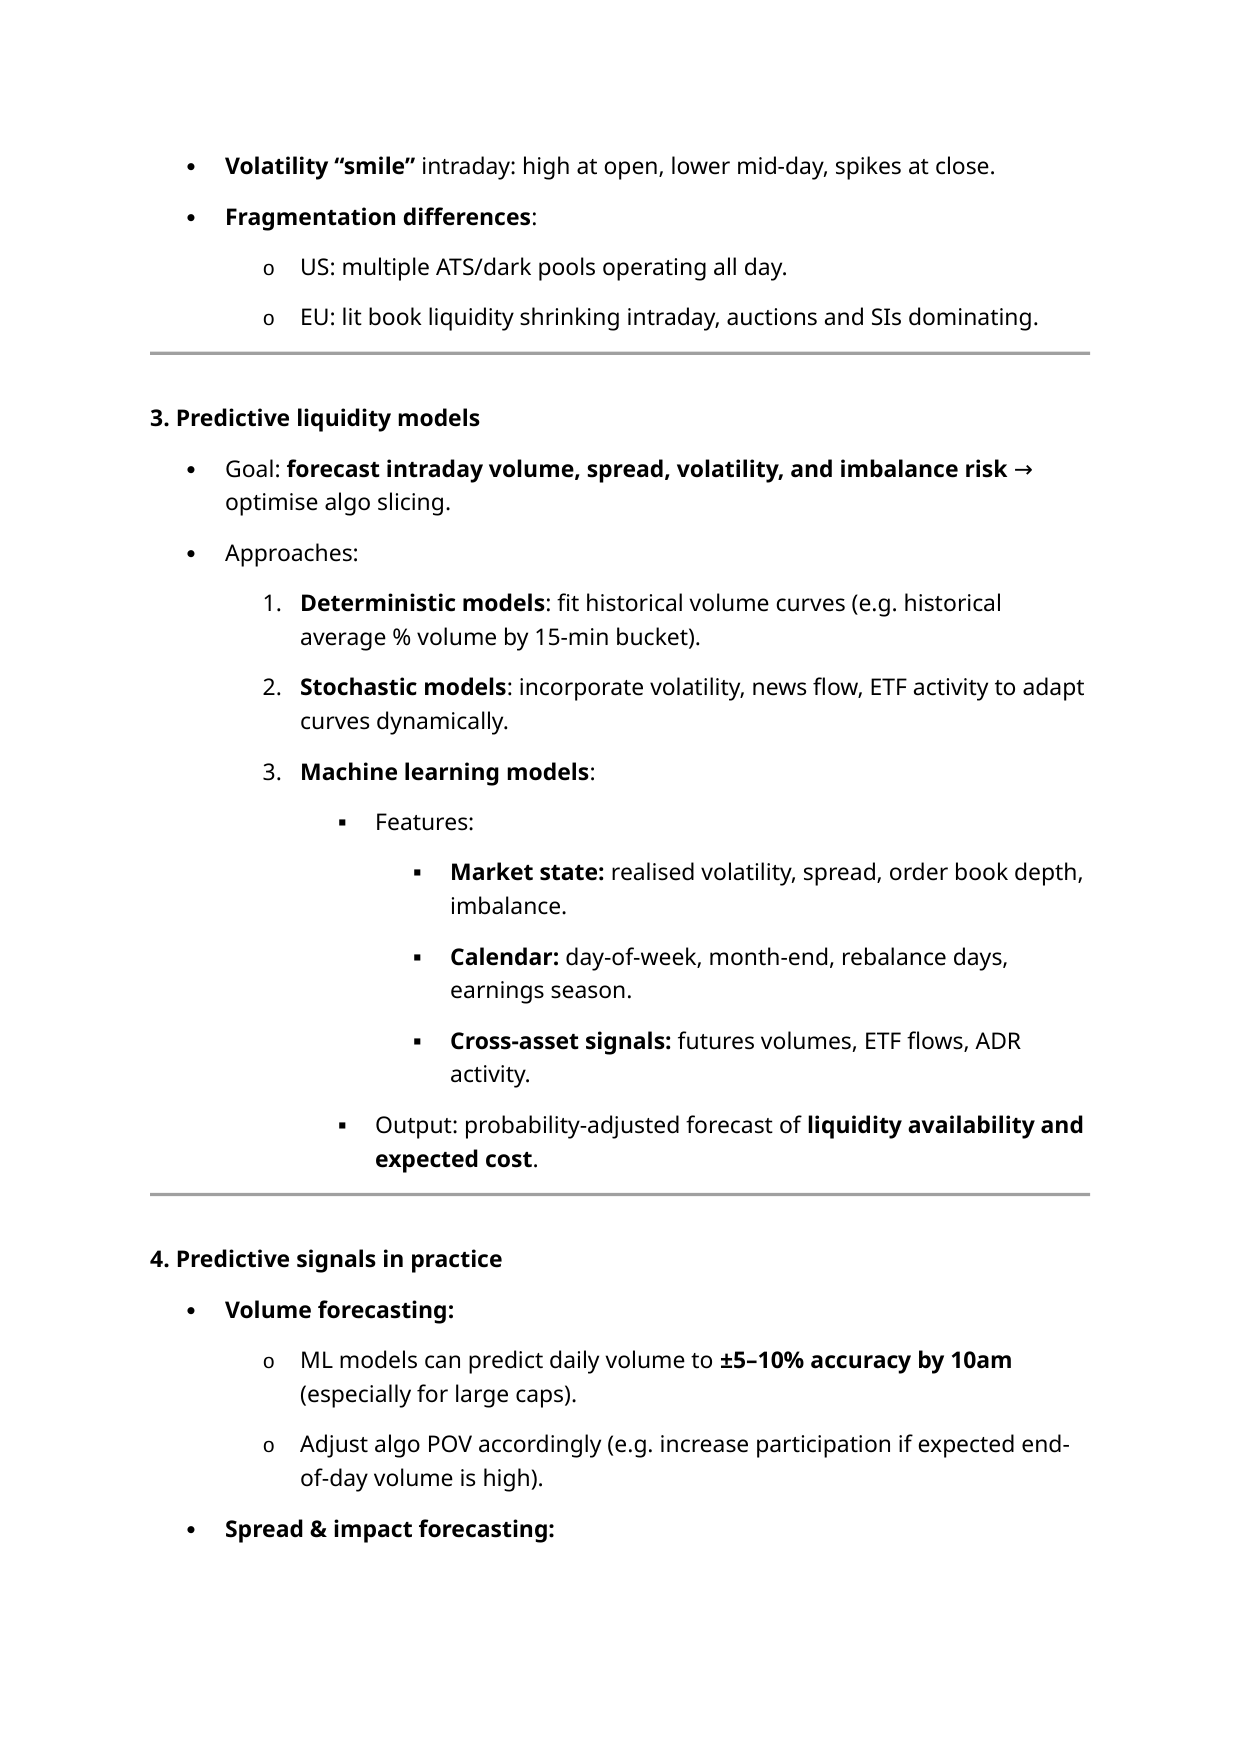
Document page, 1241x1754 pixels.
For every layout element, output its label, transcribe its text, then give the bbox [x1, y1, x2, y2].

list Features: [337, 806, 1090, 837]
list Stochastic models: incorporate volatility, news flow, ETF activity to adapt curves dynamically. [262, 671, 1090, 736]
list Volume forecasting: [187, 1294, 1090, 1325]
list Volatility “smile” intraday: high at open, lower mid-day, spikes at close. [187, 150, 1090, 181]
list Approaches: [187, 537, 1090, 568]
list Market state: realised volatility, spread, order book depth, imbalance. [412, 856, 1090, 921]
list Machine learning models: [262, 755, 1090, 787]
text 4. Predictive signals in practice [150, 1243, 1090, 1274]
list Calendar: day-of-week, month-end, rebalance days, earnings season. [412, 940, 1090, 1005]
list Output: probability-adjusted forecast of liquidity availability and expected cost. [337, 1109, 1090, 1174]
list US: multiple ATS/dark pools operating all day. [262, 251, 1090, 282]
list ML models can predict daily volume to ±5–10% accuracy by 10am (especially for large caps). [262, 1344, 1090, 1409]
list Spread & impact forecasting: [187, 1512, 1090, 1544]
list EU: lit book liquidity shrinking intraday, auctions and SIs dominating. [262, 301, 1090, 332]
list Deterministic models: fit historical volume curves (e.g. historical average % volume by 15-min bucket). [262, 587, 1090, 652]
text 3. Predictive liquidity models [150, 402, 1090, 433]
list Goal: forecast intraday volume, spread, volatility, and imbalance risk → optimise algo slicing. [187, 452, 1090, 517]
list Cross-asset signals: futures volumes, ETF flows, ADR activity. [412, 1024, 1090, 1089]
list Fragmentation differences: [187, 200, 1090, 232]
list Adjust algo POV accordingly (e.g. increase participation if expected end-of-day volume is high). [262, 1428, 1090, 1493]
